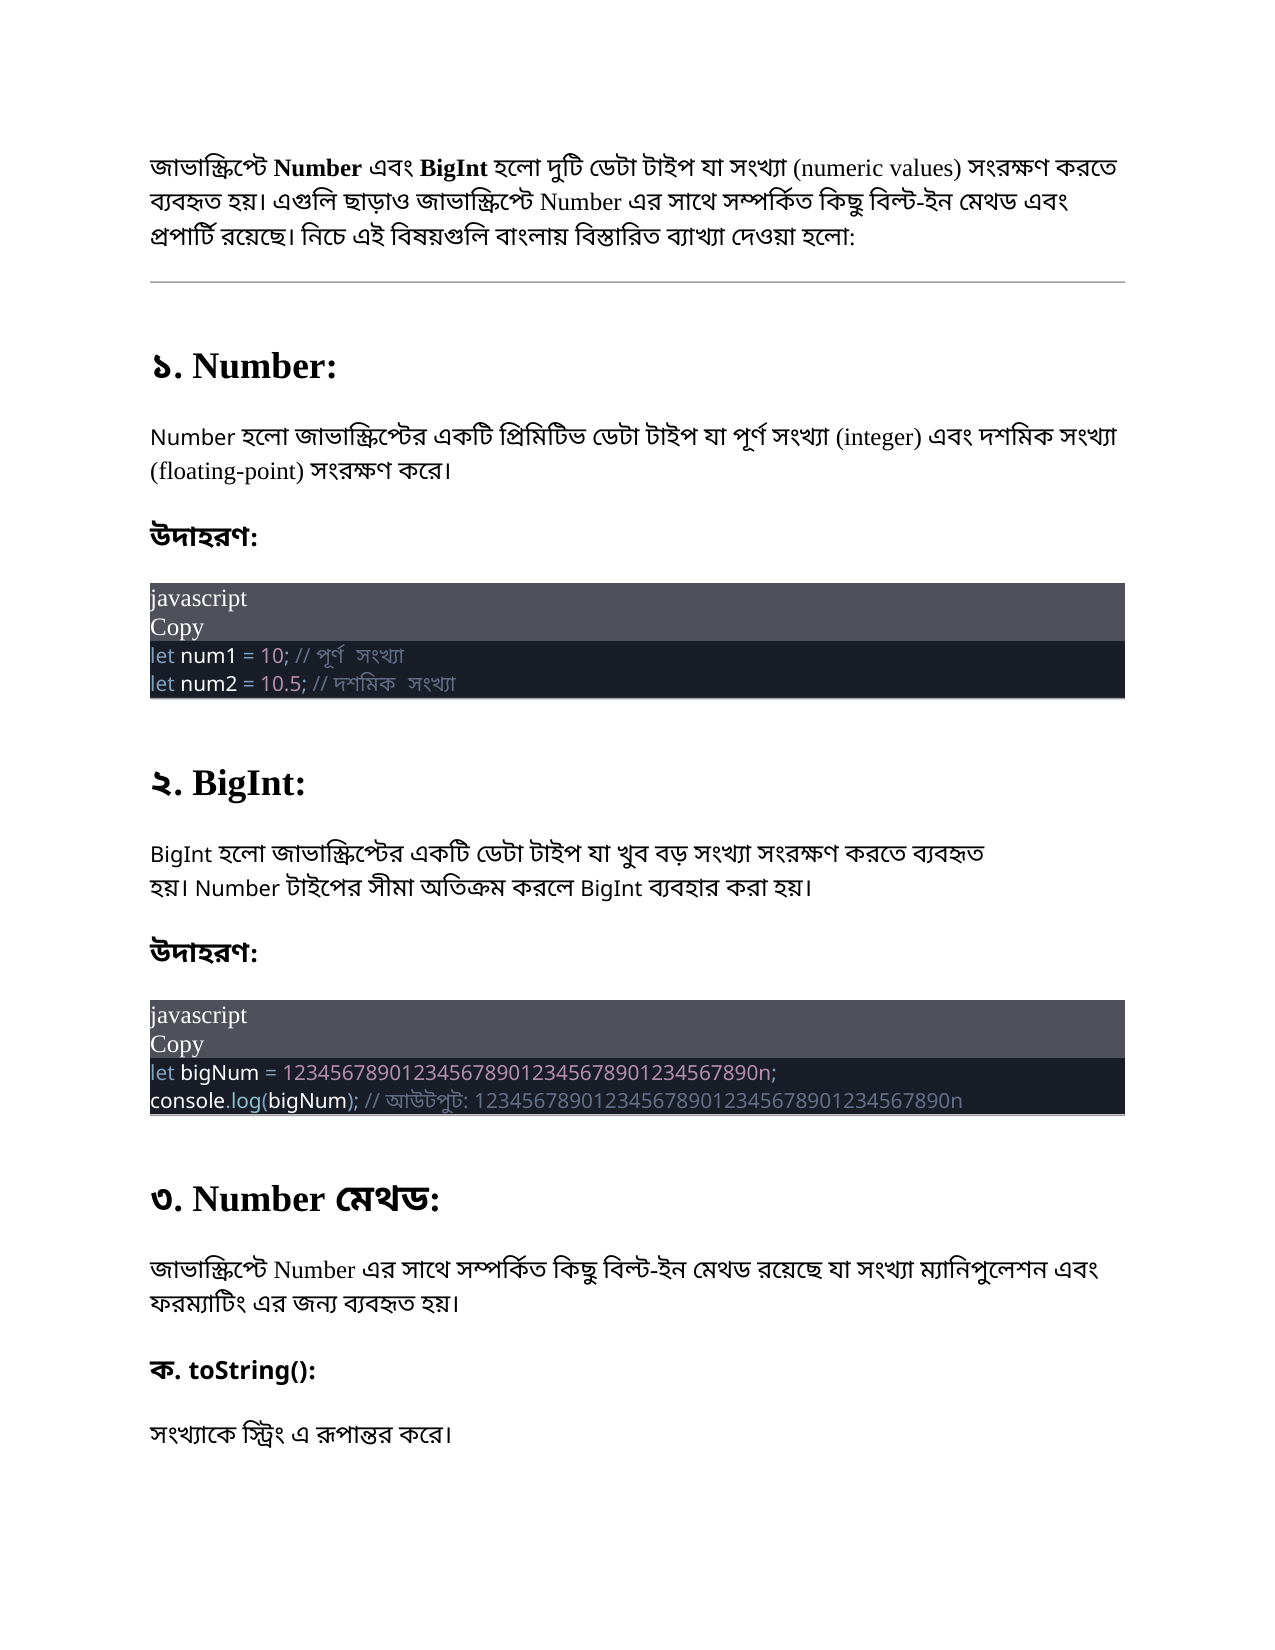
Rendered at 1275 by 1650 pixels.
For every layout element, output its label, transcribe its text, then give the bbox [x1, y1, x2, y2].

text javascript [150, 583, 1125, 612]
text let num2 = 10.5; // দশমিক সংখ্যা [150, 669, 1125, 697]
text ২. BigInt: [150, 755, 1125, 806]
text উদাহরণ: [150, 516, 1125, 554]
text let num1 = 10; // পূর্ণ সংখ্যা [150, 641, 1125, 669]
text জাভাস্ক্রিপ্টে Number এর সাথে সম্পর্কিত কিছু বিল্ট-ইন মেথড রয়েছে যা সংখ্যা ম্যানিপুলেশন এবং ফরম্যাটিং এর জন্য ব্যবহৃত হয়। [150, 1252, 1125, 1320]
text জাভাস্ক্রিপ্টে Number এবং BigInt হলো দুটি ডেটা টাইপ যা সংখ্যা (numeric values) সংরক্ষণ করতে ব্যবহৃত হয়। এগুলি ছাড়াও জাভাস্ক্রিপ্টে Number এর সাথে সম্পর্কিত কিছু বিল্ট-ইন মেথড এবং প্রপার্টি রয়েছে। নিচে এই বিষয়গুলি বাংলায় বিস্তারিত ব্যাখ্যা দেওয়া হলো: [150, 150, 1125, 252]
text উদাহরণ: [150, 933, 1125, 971]
text console.log(bigNum); // আউটপুট: 1234567890123456789012345678901234567890n [150, 1086, 1125, 1114]
text ৩. Number মেথড: [150, 1172, 1125, 1223]
text ক. toString(): [150, 1349, 1125, 1387]
text let bigNum = 1234567890123456789012345678901234567890n; [150, 1058, 1125, 1086]
text ১. Number: [150, 338, 1125, 389]
text সংখ্যাকে স্ট্রিং এ রূপান্তর করে। [150, 1417, 1125, 1451]
text Copy [150, 612, 1125, 641]
text Copy [150, 1029, 1125, 1058]
text BigInt হলো জাভাস্ক্রিপ্টের একটি ডেটা টাইপ যা খুব বড় সংখ্যা সংরক্ষণ করতে ব্যবহৃত হয়। Number টাইপের সীমা অতিক্রম করলে BigInt ব্যবহার করা হয়। [150, 835, 1125, 903]
text javascript [150, 1000, 1125, 1029]
text Number হলো জাভাস্ক্রিপ্টের একটি প্রিমিটিভ ডেটা টাইপ যা পূর্ণ সংখ্যা (integer) এবং দশমিক সংখ্যা (floating-point) সংরক্ষণ করে। [150, 419, 1125, 487]
